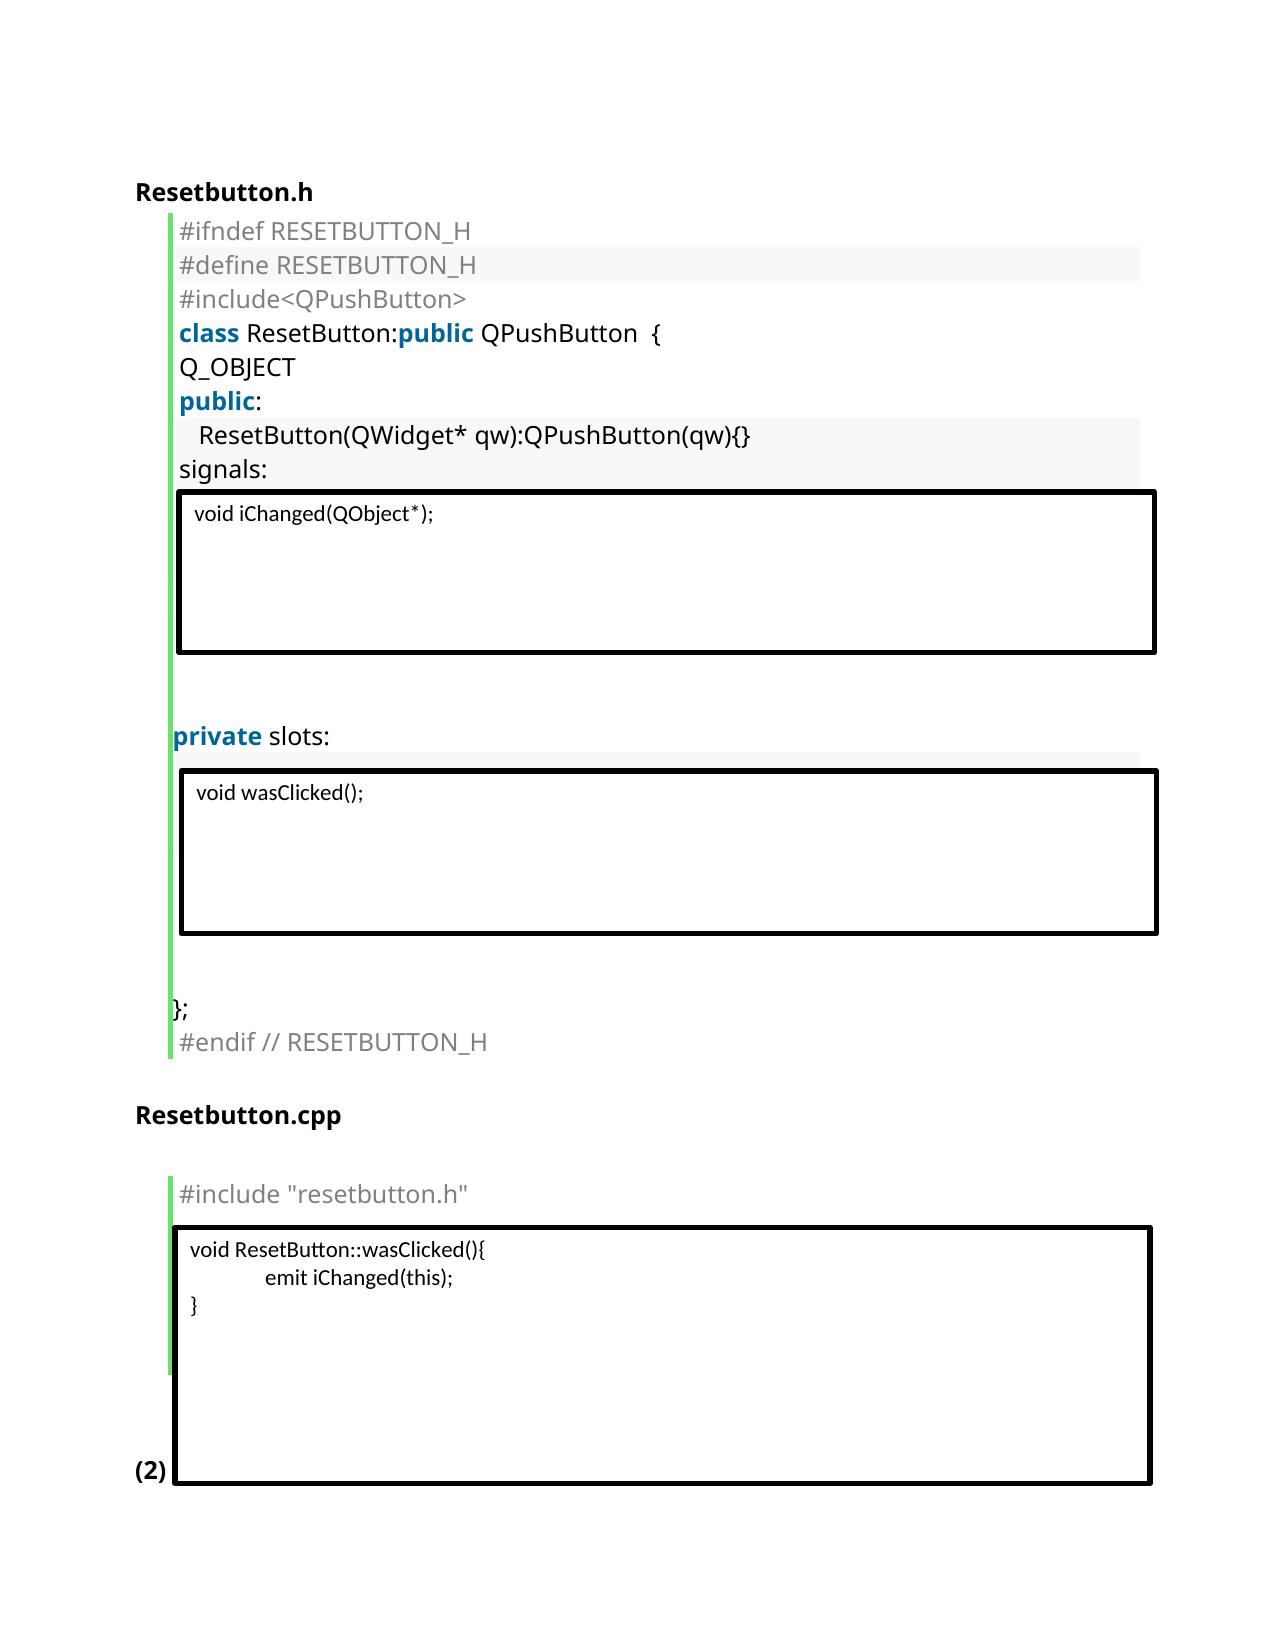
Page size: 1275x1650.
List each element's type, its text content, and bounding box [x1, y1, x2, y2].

text #include<QPushButton> [173, 281, 1140, 316]
text private slots: [173, 718, 1140, 752]
text Q_OBJECT [173, 349, 1140, 384]
text #define RESETBUTTON_H [173, 247, 1140, 281]
text signals: [173, 452, 1140, 486]
text #endif // RESETBUTTON_H [173, 1025, 1140, 1059]
text Resetbutton.cpp [135, 1098, 1140, 1132]
text public: [173, 384, 1140, 418]
text ResetButton(QWidget* qw):QPushButton(qw){} [173, 418, 1140, 452]
text Resetbutton.h [135, 174, 1140, 208]
text class ResetButton:public QPushButton { [173, 316, 1140, 349]
text }; [173, 991, 1140, 1025]
text (2) Sequence Diagram [135, 1453, 1140, 1487]
text #include "resetbutton.h" [173, 1176, 1140, 1210]
text #ifndef RESETBUTTON_H [173, 213, 1140, 247]
